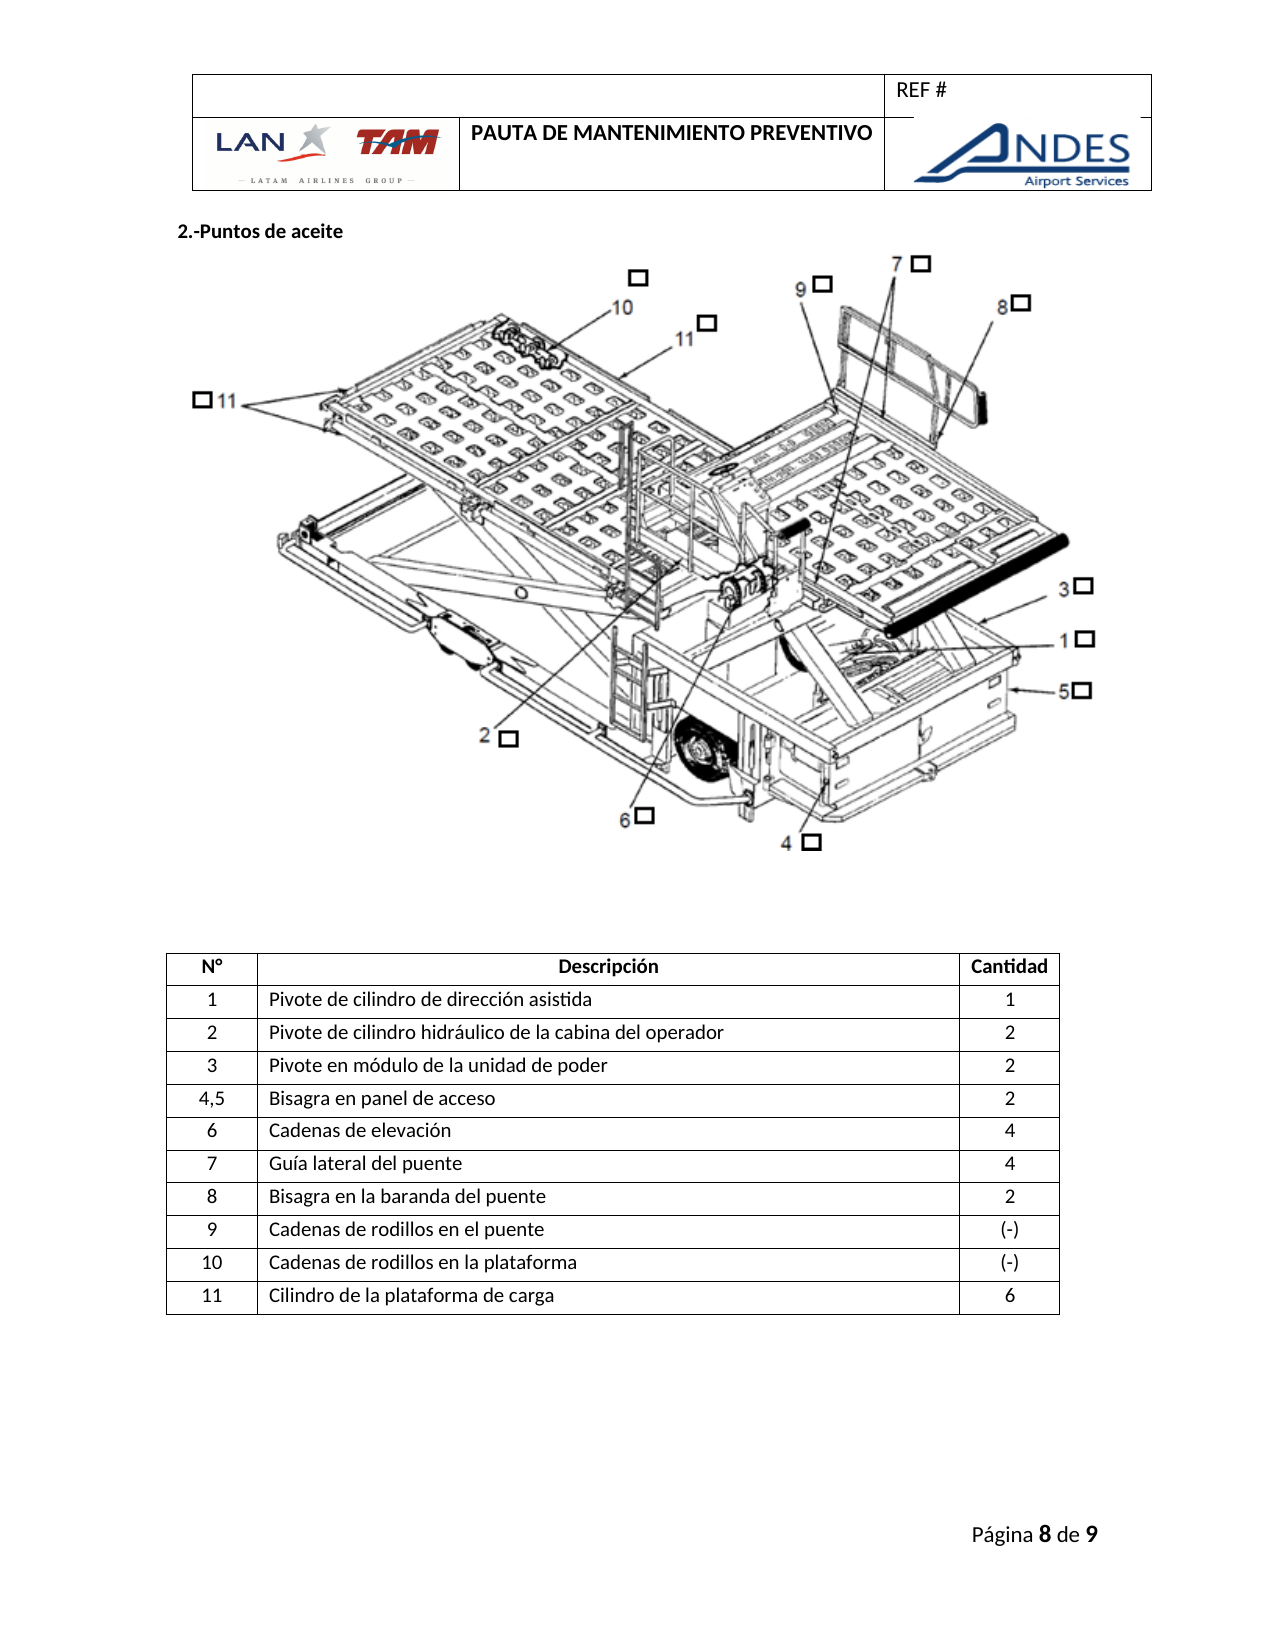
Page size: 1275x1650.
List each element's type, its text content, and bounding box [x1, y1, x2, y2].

table_header N° [167, 954, 257, 985]
table_cell 2 [960, 1085, 1059, 1117]
table_cell Pivote de cilindro hidráulico de la cabina del operador [258, 1019, 959, 1051]
table_cell Guía lateral del puente [258, 1151, 959, 1182]
table_cell Bisagra en panel de acceso [258, 1085, 959, 1117]
table_cell 4 [960, 1151, 1059, 1182]
table_cell Cadenas de rodillos en la plataforma [258, 1249, 959, 1281]
table_cell (-) [960, 1216, 1059, 1248]
table_header Cantidad [960, 954, 1059, 985]
table_cell 2 [960, 1183, 1059, 1215]
table_cell 7 [167, 1151, 257, 1182]
table_cell Cadenas de elevación [258, 1118, 959, 1149]
text 2.-Puntos de aceite [177, 218, 1098, 243]
table_cell 6 [167, 1118, 257, 1149]
picture [204, 118, 454, 190]
table_cell 2 [960, 1019, 1059, 1051]
picture [177, 243, 1100, 851]
table_cell Pivote en módulo de la unidad de poder [258, 1052, 959, 1084]
table_cell Cilindro de la plataforma de carga [258, 1282, 959, 1313]
table_cell 1 [167, 986, 257, 1018]
table_cell (-) [960, 1249, 1059, 1281]
picture [204, 191, 454, 195]
table_cell 2 [167, 1019, 257, 1051]
table_cell Cadenas de rodillos en el puente [258, 1216, 959, 1248]
table_cell 10 [167, 1249, 257, 1281]
table_cell 8 [167, 1183, 257, 1215]
table_cell 4,5 [167, 1085, 257, 1117]
table_cell 2 [960, 1052, 1059, 1084]
picture [913, 117, 1141, 190]
table_cell Pivote de cilindro de dirección asistida [258, 986, 959, 1018]
table_cell 11 [167, 1282, 257, 1313]
table_header Descripción [258, 954, 959, 985]
table_cell 1 [960, 986, 1059, 1018]
table_cell 9 [167, 1216, 257, 1248]
table_cell 6 [960, 1282, 1059, 1313]
table_cell 4 [960, 1118, 1059, 1149]
table_cell 3 [167, 1052, 257, 1084]
table_cell Bisagra en la baranda del puente [258, 1183, 959, 1215]
